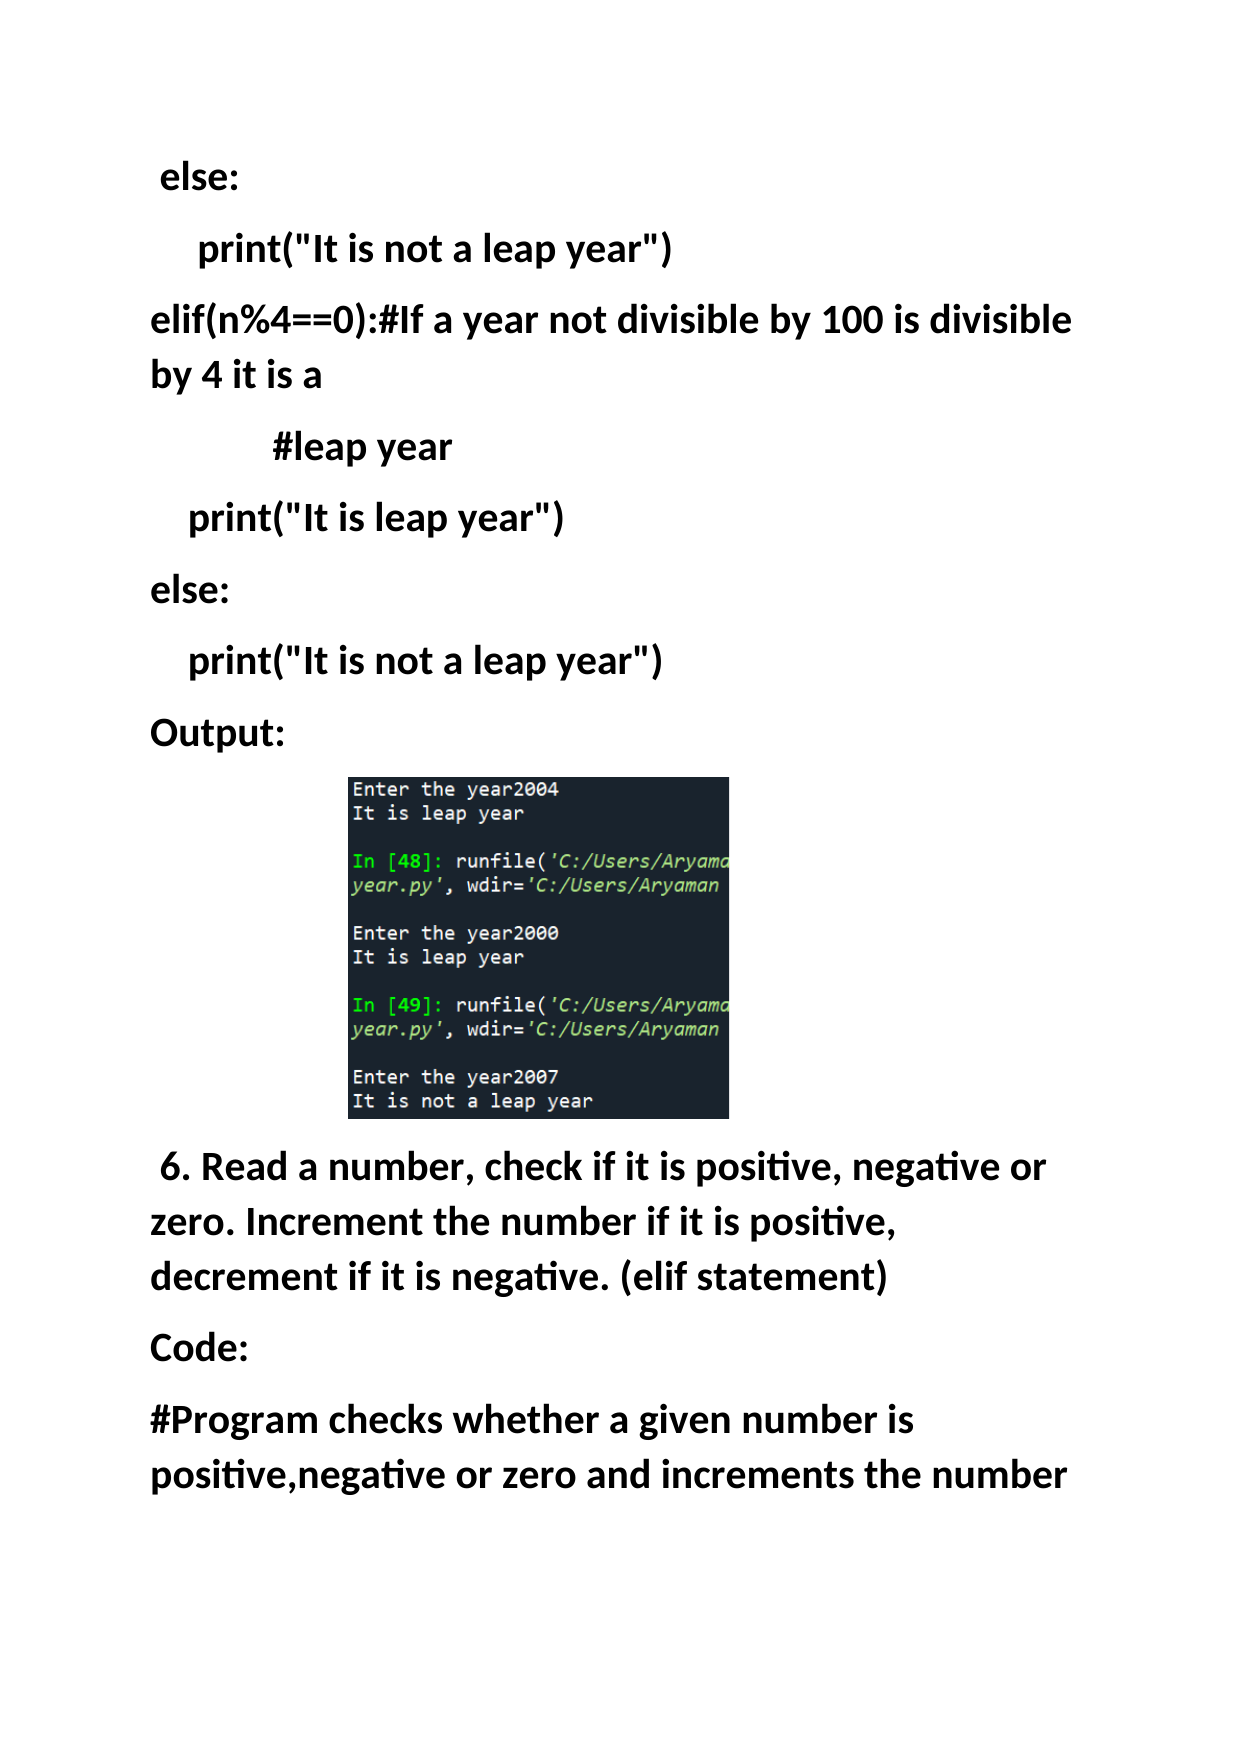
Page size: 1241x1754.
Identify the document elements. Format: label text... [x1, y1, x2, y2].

text print("It is leap year") [150, 491, 1090, 542]
text elif(n%4==0):#If a year not divisible by 100 is divisible by 4 it is a [150, 293, 1090, 399]
text print("It is not a leap year") [150, 634, 1090, 685]
text print("It is not a leap year") [150, 222, 1090, 272]
text Output: [150, 706, 1090, 757]
text else: [150, 563, 1090, 613]
text else: [150, 150, 1090, 201]
picture [348, 777, 730, 1119]
text #leap year [150, 419, 1090, 470]
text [150, 1393, 1090, 1498]
text 6. Read a number, check if it is positive, negative or zero. Increment the number if it is positive, decrement if it is negative. (elif statement) [150, 1140, 1090, 1300]
text Code: [150, 1321, 1090, 1372]
